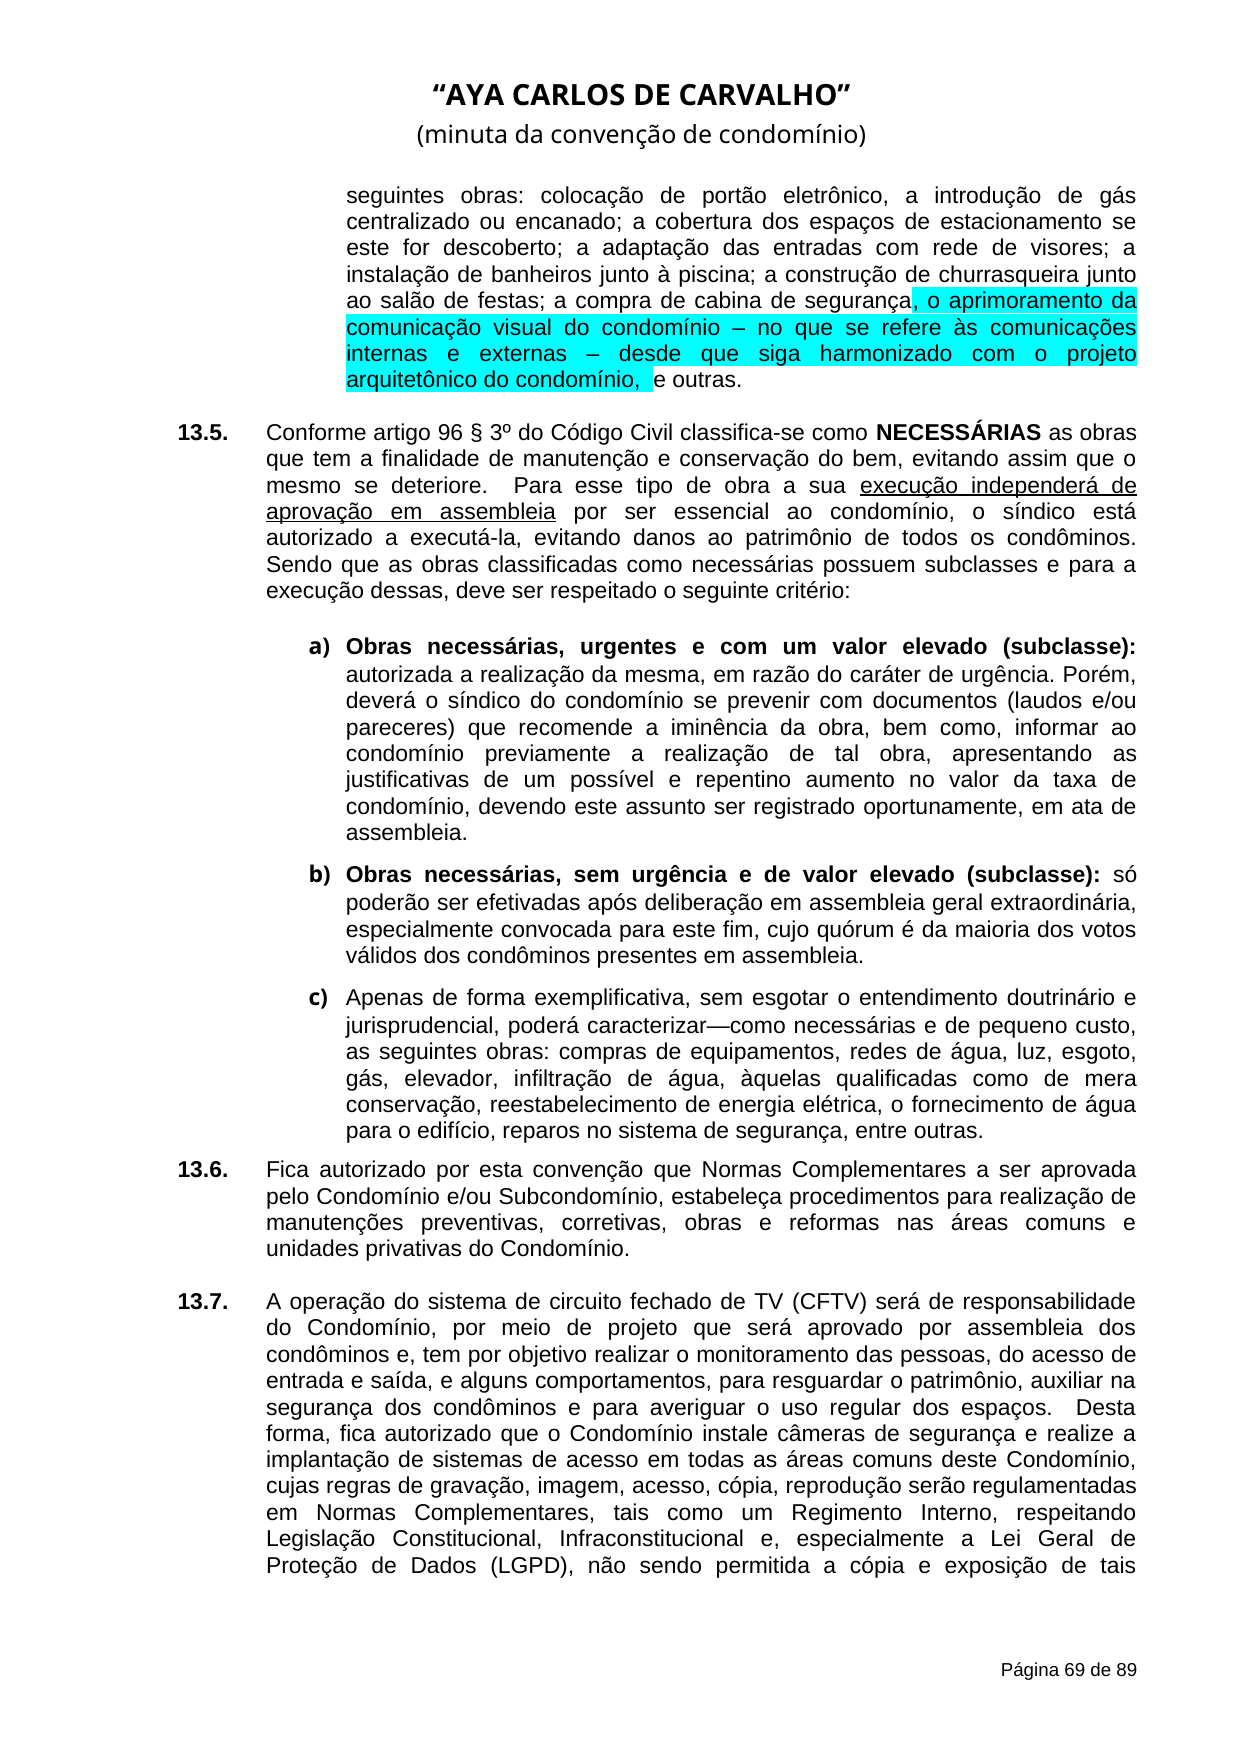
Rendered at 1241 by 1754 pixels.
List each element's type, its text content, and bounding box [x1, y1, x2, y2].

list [177, 1288, 1137, 1578]
list Fica autorizado por esta convenção que Normas Complementares a ser aprovada pelo Condomínio e/ou Subcondomínio, estabeleça procedimentos para realização de manutenções preventivas, corretivas, obras e reformas nas áreas comuns e unidades privativas do Condomínio. [177, 1156, 1137, 1262]
list Obras necessárias, sem urgência e de valor elevado (subclasse): só poderão ser efetivadas após deliberação em assembleia geral extraordinária, especialmente convocada para este fim, cujo quórum é da maioria dos votos válidos dos condôminos presentes em assembleia. [308, 858, 1137, 968]
list Obras necessárias, urgentes e com um valor elevado (subclasse): autorizada a realização da mesma, em razão do caráter de urgência. Porém, deverá o síndico do condomínio se prevenir com documentos (laudos e/ou pareceres) que recomende a iminência da obra, bem como, informar ao condomínio previamente a realização de tal obra, apresentando as justificativas de um possível e repentino aumento no valor da taxa de condomínio, devendo este assunto ser registrado oportunamente, em ata de assembleia. [308, 630, 1137, 845]
list Conforme artigo 96 § 3º do Código Civil classifica-se como NECESSÁRIAS as obras que tem a finalidade de manutenção e conservação do bem, evitando assim que o mesmo se deteriore. Para esse tipo de obra a sua execução independerá de aprovação em assembleia por ser essencial ao condomínio, o síndico está autorizado a executá-la, evitando danos ao patrimônio de todos os condôminos. Sendo que as obras classificadas como necessárias possuem subclasses e para a execução dessas, deve ser respeitado o seguinte critério: [177, 419, 1137, 603]
list Apenas de forma exemplificativa, sem esgotar o entendimento doutrinário e jurisprudencial, poderá caracterizar—como necessárias e de pequeno custo, as seguintes obras: compras de equipamentos, redes de água, luz, esgoto, gás, elevador, infiltração de água, àquelas qualificadas como de mera conservação, reestabelecimento de energia elétrica, o fornecimento de água para o edifício, reparos no sistema de segurança, entre outras. [308, 981, 1137, 1144]
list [308, 182, 1137, 392]
